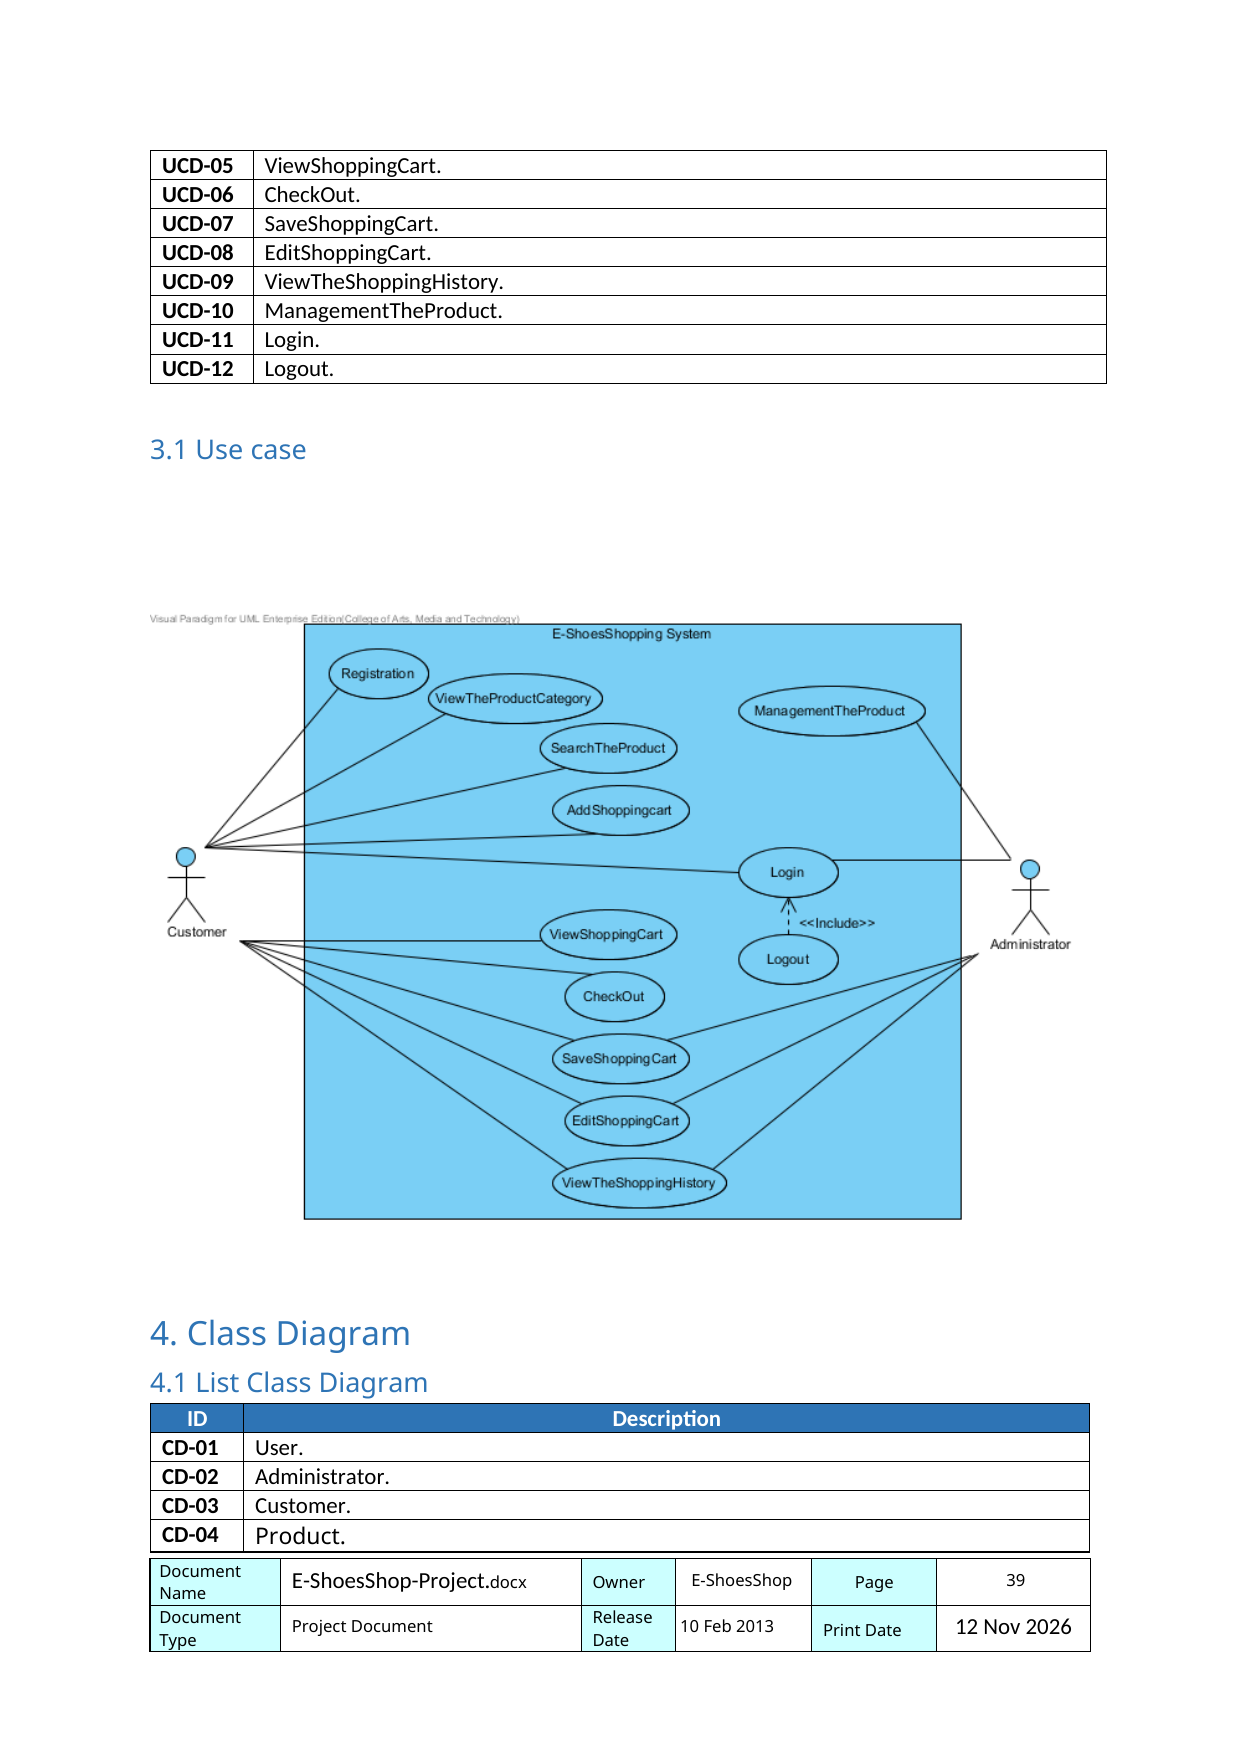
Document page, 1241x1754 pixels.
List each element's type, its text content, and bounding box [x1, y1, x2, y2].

table_cell UCD-08 [151, 238, 253, 266]
table_cell ViewShoppingCart. [254, 151, 1106, 179]
table_cell Customer. [244, 1491, 1089, 1519]
table_cell EditShoppingCart. [254, 238, 1106, 266]
table_cell UCD-10 [151, 296, 253, 324]
subtitle 4. Class Diagram [150, 1310, 1090, 1355]
table_cell CD-04 [151, 1520, 243, 1551]
table_cell ViewTheShoppingHistory. [254, 267, 1106, 295]
table_cell CD-02 [151, 1462, 243, 1490]
subtitle 3.1 Use case [150, 430, 1090, 467]
table_cell Product. [244, 1520, 1089, 1551]
table_cell ManagementTheProduct. [254, 296, 1106, 324]
table_header Description [244, 1404, 1089, 1432]
table_cell UCD-06 [151, 180, 253, 208]
table_cell UCD-07 [151, 209, 253, 237]
table_cell Login. [254, 325, 1106, 353]
table_cell CheckOut. [254, 180, 1106, 208]
table_cell UCD-11 [151, 325, 253, 353]
table_cell Logout. [254, 355, 1106, 382]
table_cell UCD-05 [151, 151, 253, 179]
subtitle 4.1 List Class Diagram [150, 1363, 1090, 1400]
table_header ID [151, 1404, 243, 1432]
table_cell Administrator. [244, 1462, 1089, 1490]
table_cell CD-01 [151, 1433, 243, 1461]
table_cell UCD-09 [151, 267, 253, 295]
table_cell UCD-12 [151, 355, 253, 382]
picture [150, 610, 1091, 1236]
table_cell User. [244, 1433, 1089, 1461]
table_cell SaveShoppingCart. [254, 209, 1106, 237]
table_cell CD-03 [151, 1491, 243, 1519]
